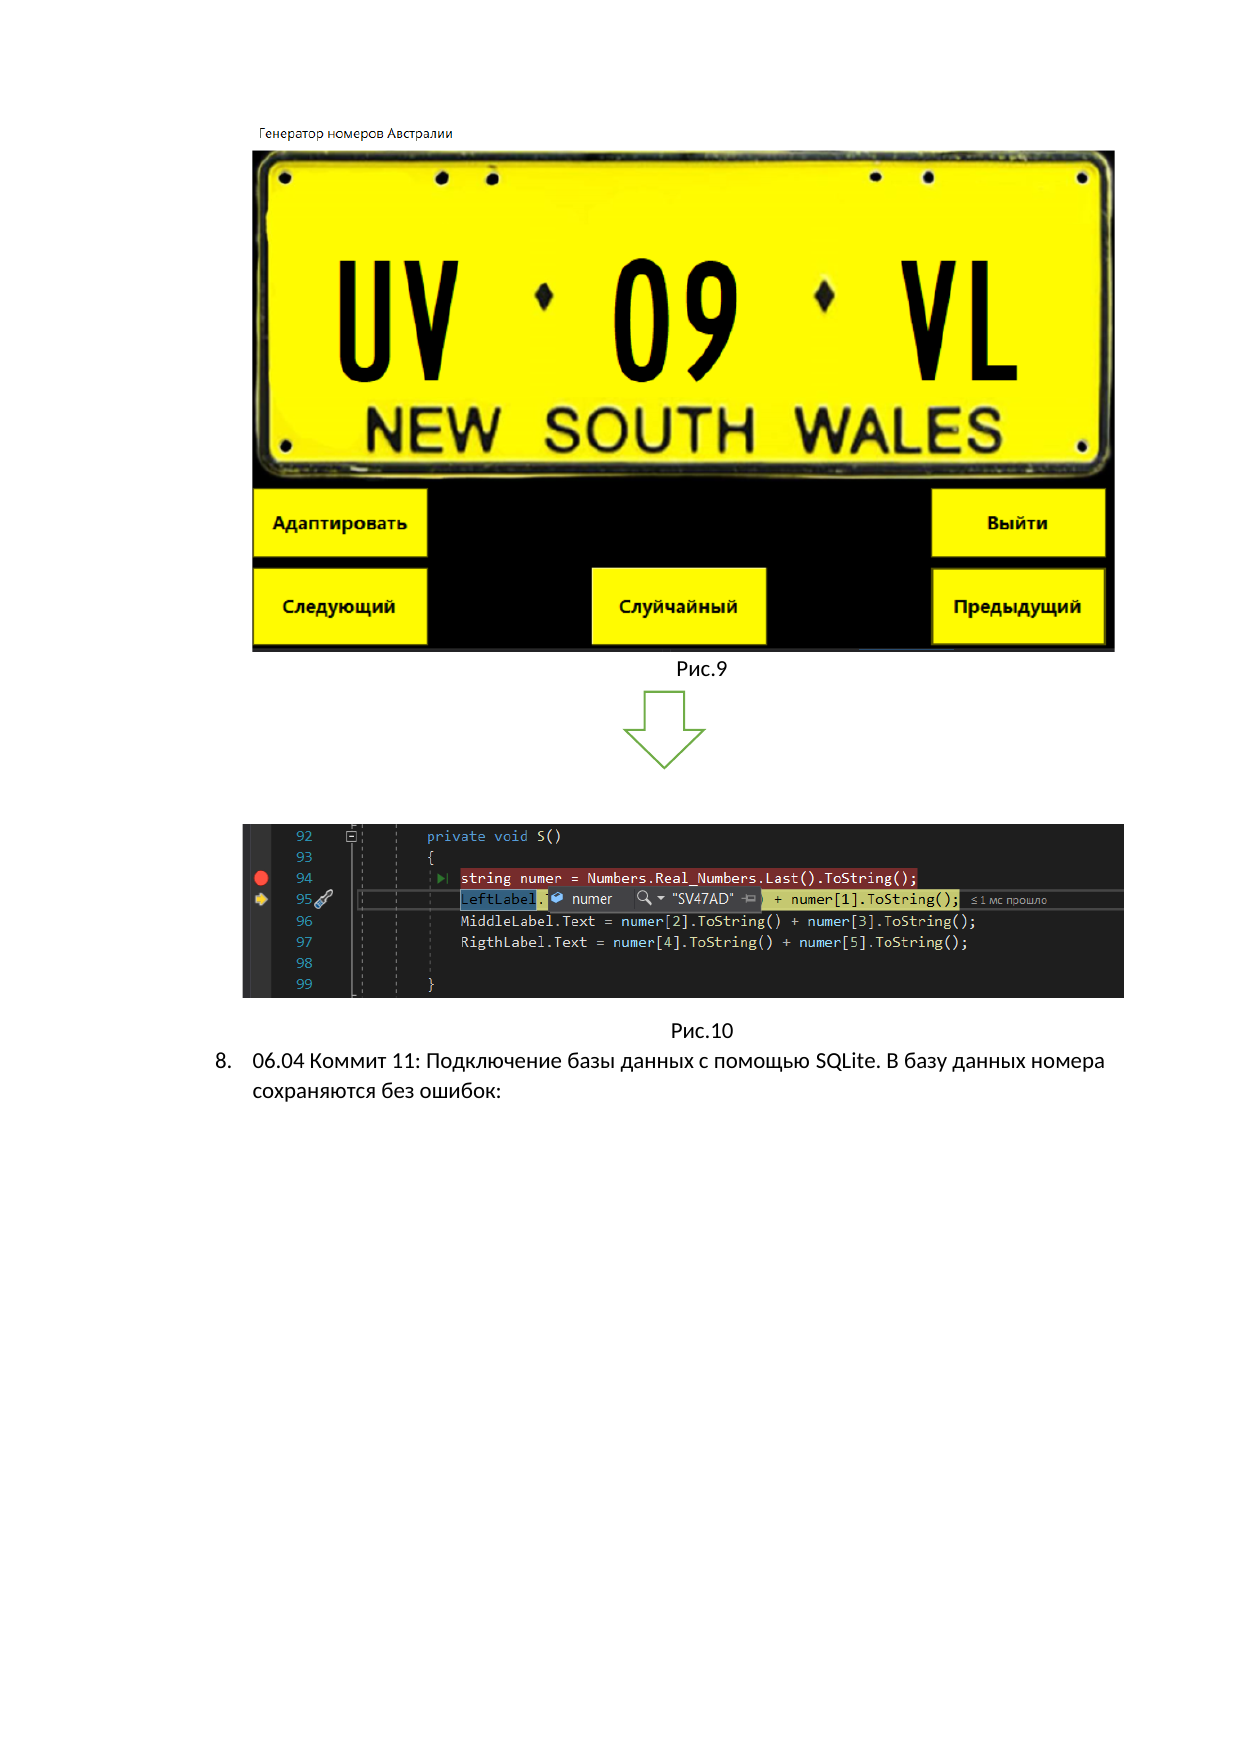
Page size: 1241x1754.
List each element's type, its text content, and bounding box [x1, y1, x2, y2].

picture [252, 118, 1115, 652]
list 06.04 Коммит 11: Подключение базы данных с помощью SQLite. В базу данных номера сохраняются без ошибок: [215, 1046, 1152, 1104]
picture [242, 824, 1124, 998]
list Рис.9 [252, 654, 1152, 682]
list Рис.10 [252, 1016, 1152, 1044]
